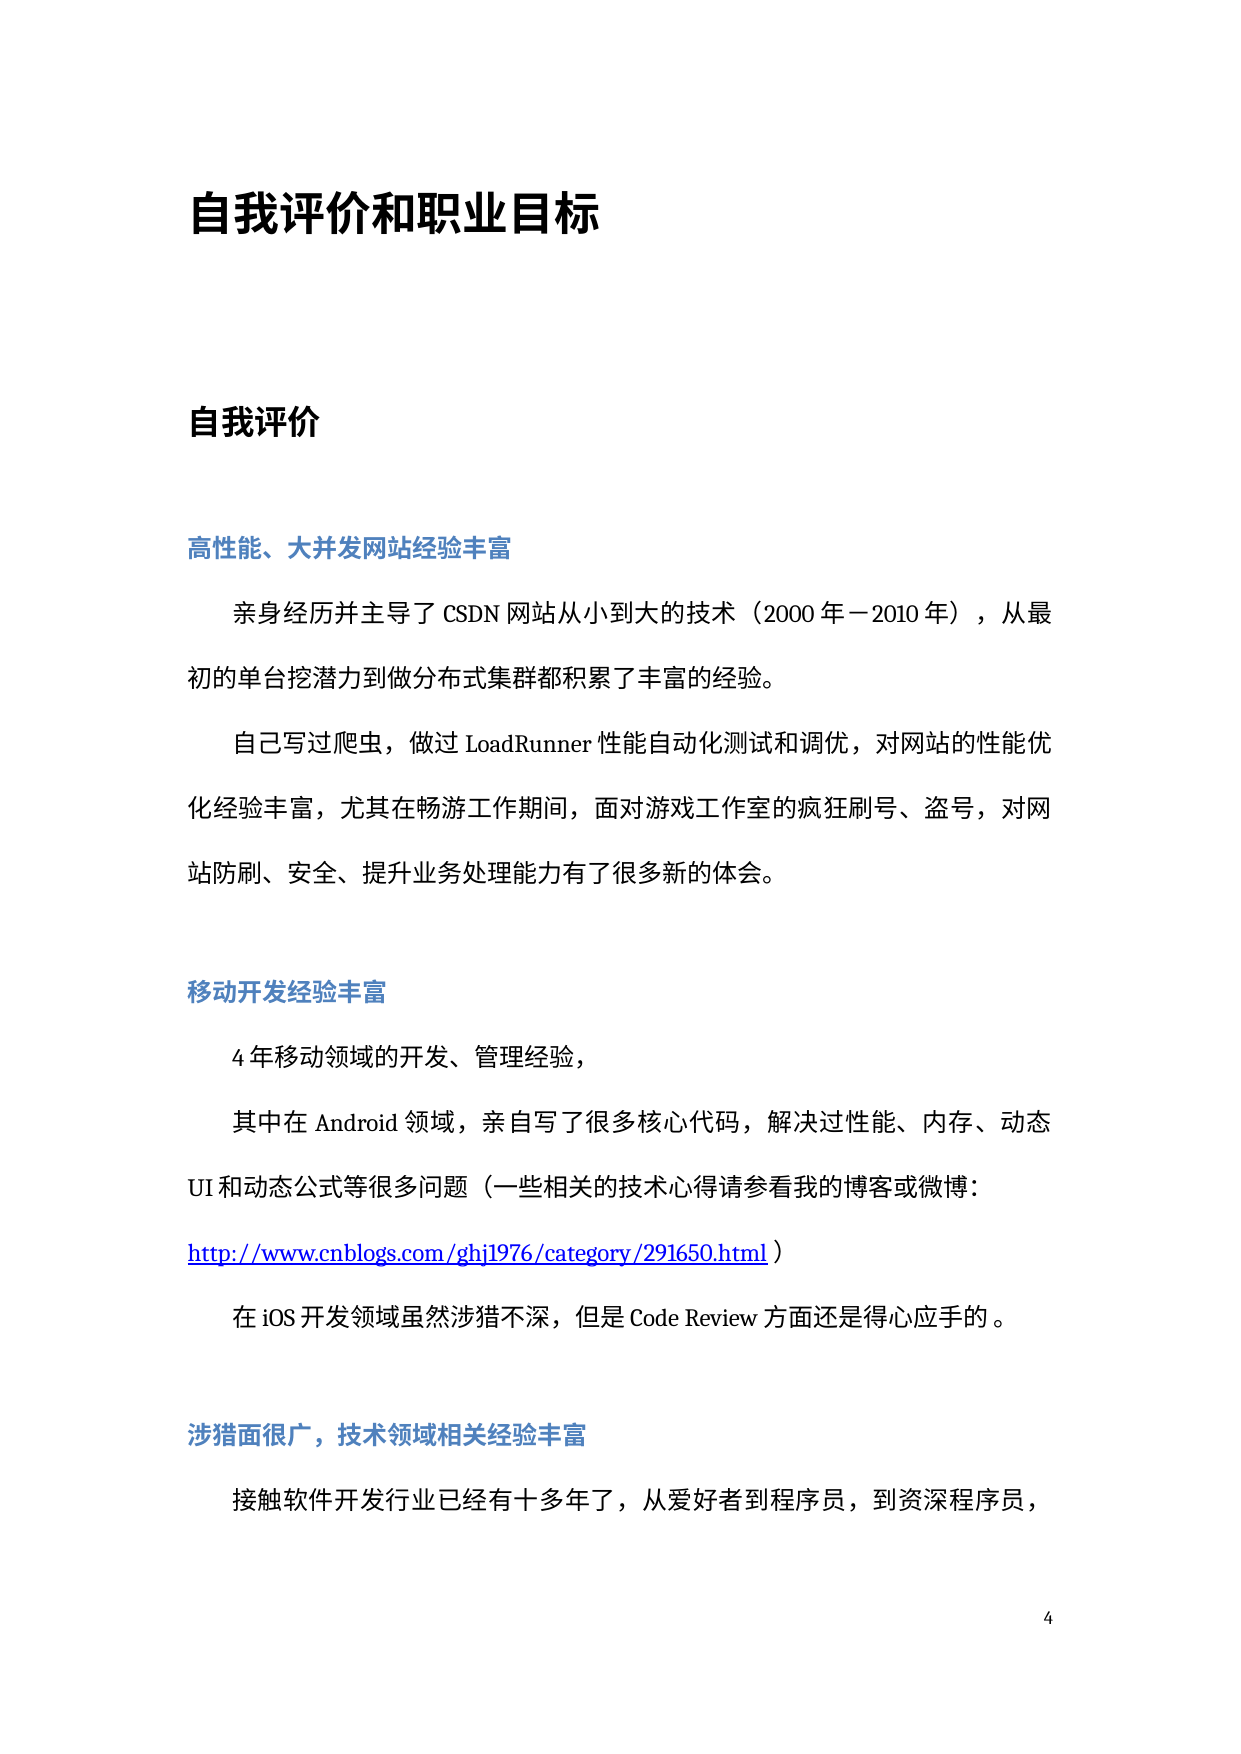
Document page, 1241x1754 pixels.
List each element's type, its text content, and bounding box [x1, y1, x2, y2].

text 自己写过爬虫，做过LoadRunner性能自动化测试和调优，对网站的性能优化经验丰富，尤其在畅游工作期间，面对游戏工作室的疯狂刷号、盗号，对网站防刷、安全、提升业务处理能力有了很多新的体会。 [187, 709, 1053, 904]
text 亲身经历并主导了CSDN网站从小到大的技术（2000年－2010年），从最初的单台挖潜力到做分布式集群都积累了丰富的经验。 [187, 579, 1053, 709]
subtitle 移动开发经验丰富 [187, 958, 1053, 1023]
subtitle 涉猎面很广，技术领域相关经验丰富 [187, 1401, 1053, 1466]
text 其中在Android领域，亲自写了很多核心代码，解决过性能、内存、动态UI和动态公式等很多问题（一些相关的技术心得请参看我的博客或微博： [187, 1088, 1053, 1218]
text 4年移动领域的开发、管理经验， [187, 1023, 1053, 1088]
text http://www.cnblogs.com/ghj1976/category/291650.html ） [187, 1218, 1053, 1283]
subtitle 自我评价 [187, 387, 1053, 452]
subtitle 自我评价和职业目标 [187, 162, 1053, 259]
subtitle 高性能、大并发网站经验丰富 [187, 514, 1053, 579]
text 在iOS开发领域虽然涉猎不深，但是Code Review方面还是得心应手的 。 [187, 1283, 1053, 1348]
text 接触软件开发行业已经有十多年了，从爱好者到程序员，到资深程序员，到技术经理，到架构师。互联网及移动产品生命周期的各个环节都做出了成绩。 [187, 1466, 1053, 1531]
